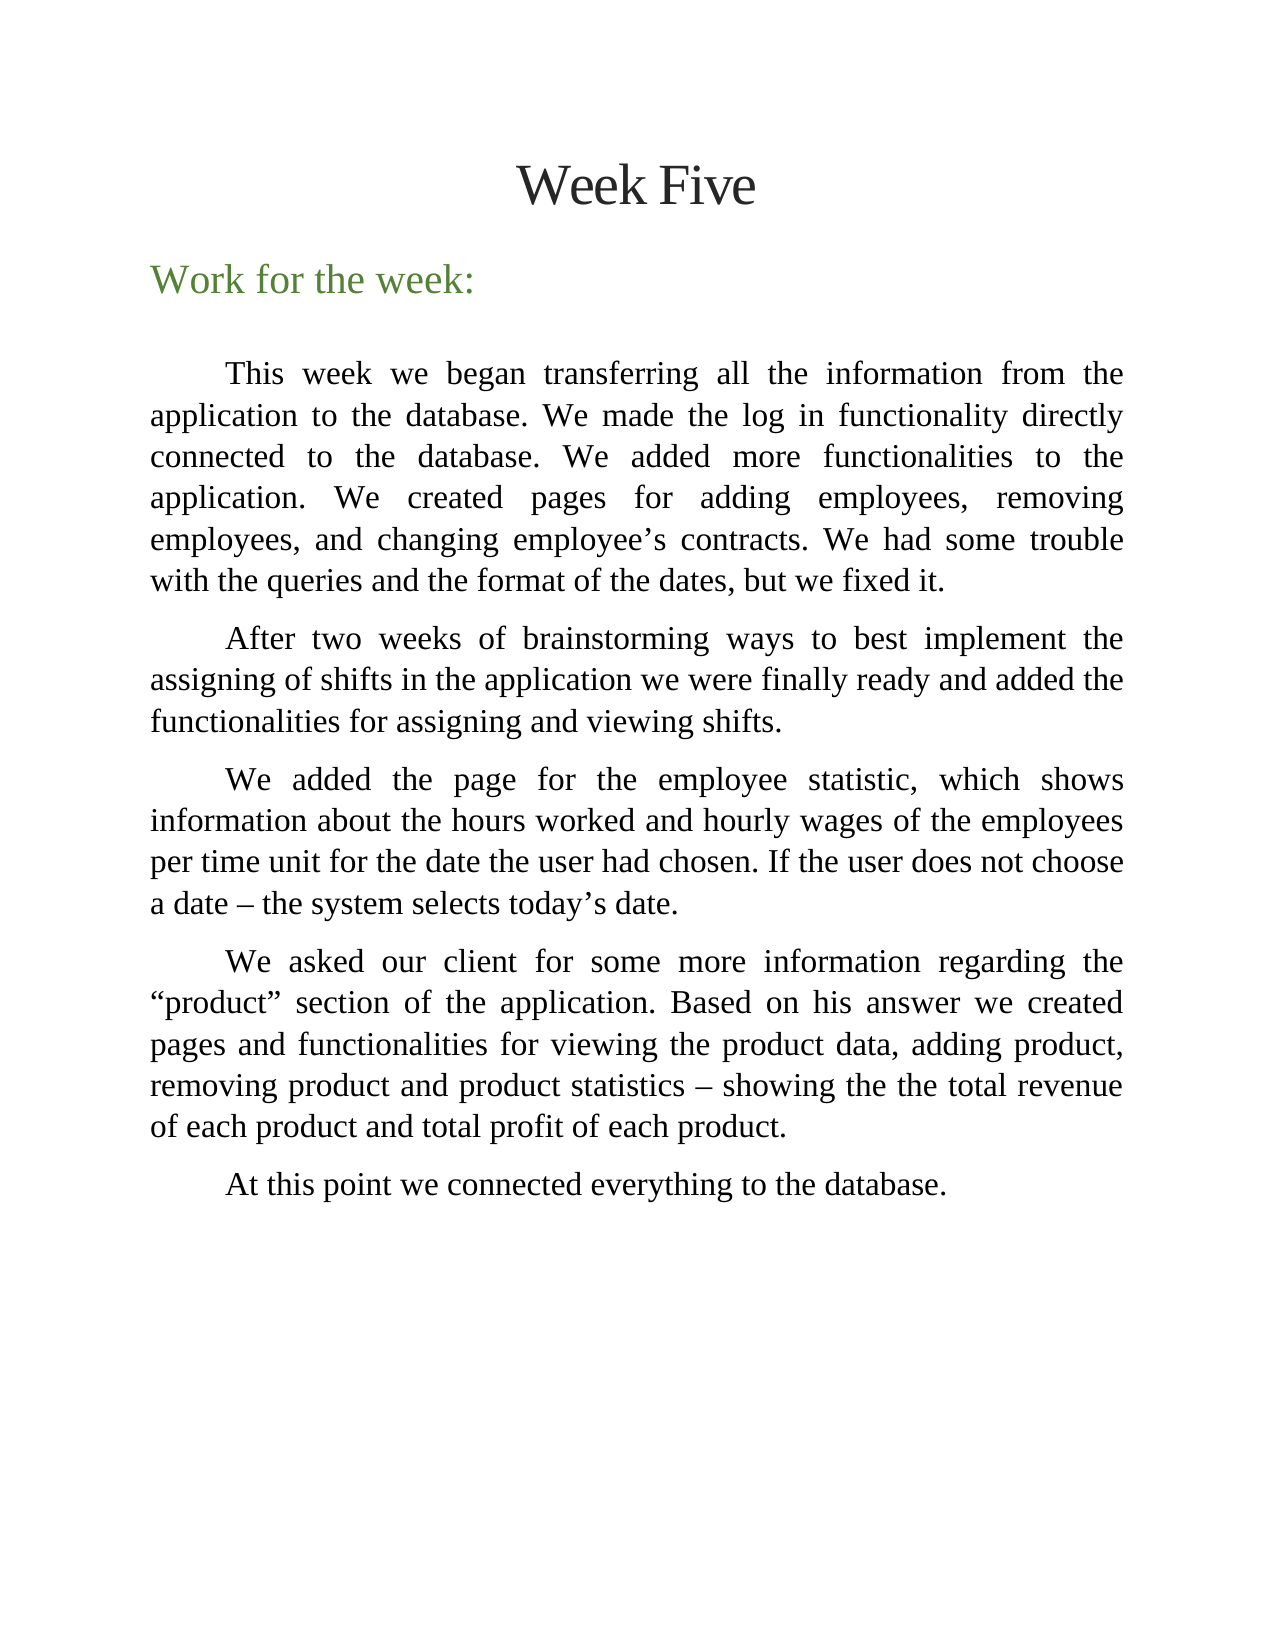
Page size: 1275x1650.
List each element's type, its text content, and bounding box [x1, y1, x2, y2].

text We added the page for the employee statistic, which shows information about the hours worked and hourly wages of the employees per time unit for the date the user had chosen. If the user does not choose a date – the system selects today’s date. [150, 759, 1125, 921]
title Week Five [150, 150, 1125, 217]
text We asked our client for some more information regarding the “product” section of the application. Based on his answer we created pages and functionalities for viewing the product data, adding product, removing product and product statistics – showing the the total revenue of each product and total profit of each product. [150, 941, 1125, 1145]
subtitle Work for the week: [150, 254, 1125, 302]
text This week we began transferring all the information from the application to the database. We made the log in functionality directly connected to the database. We added more functionalities to the application. We created pages for adding employees, removing employees, and changing employee’s contracts. We had some trouble with the queries and the format of the dates, but we fixed it. [150, 353, 1125, 599]
text At this point we connected everything to the database. [150, 1164, 1125, 1203]
text After two weeks of brainstorming ways to best implement the assigning of shifts in the application we were finally ready and added the functionalities for assigning and viewing shifts. [150, 618, 1125, 739]
